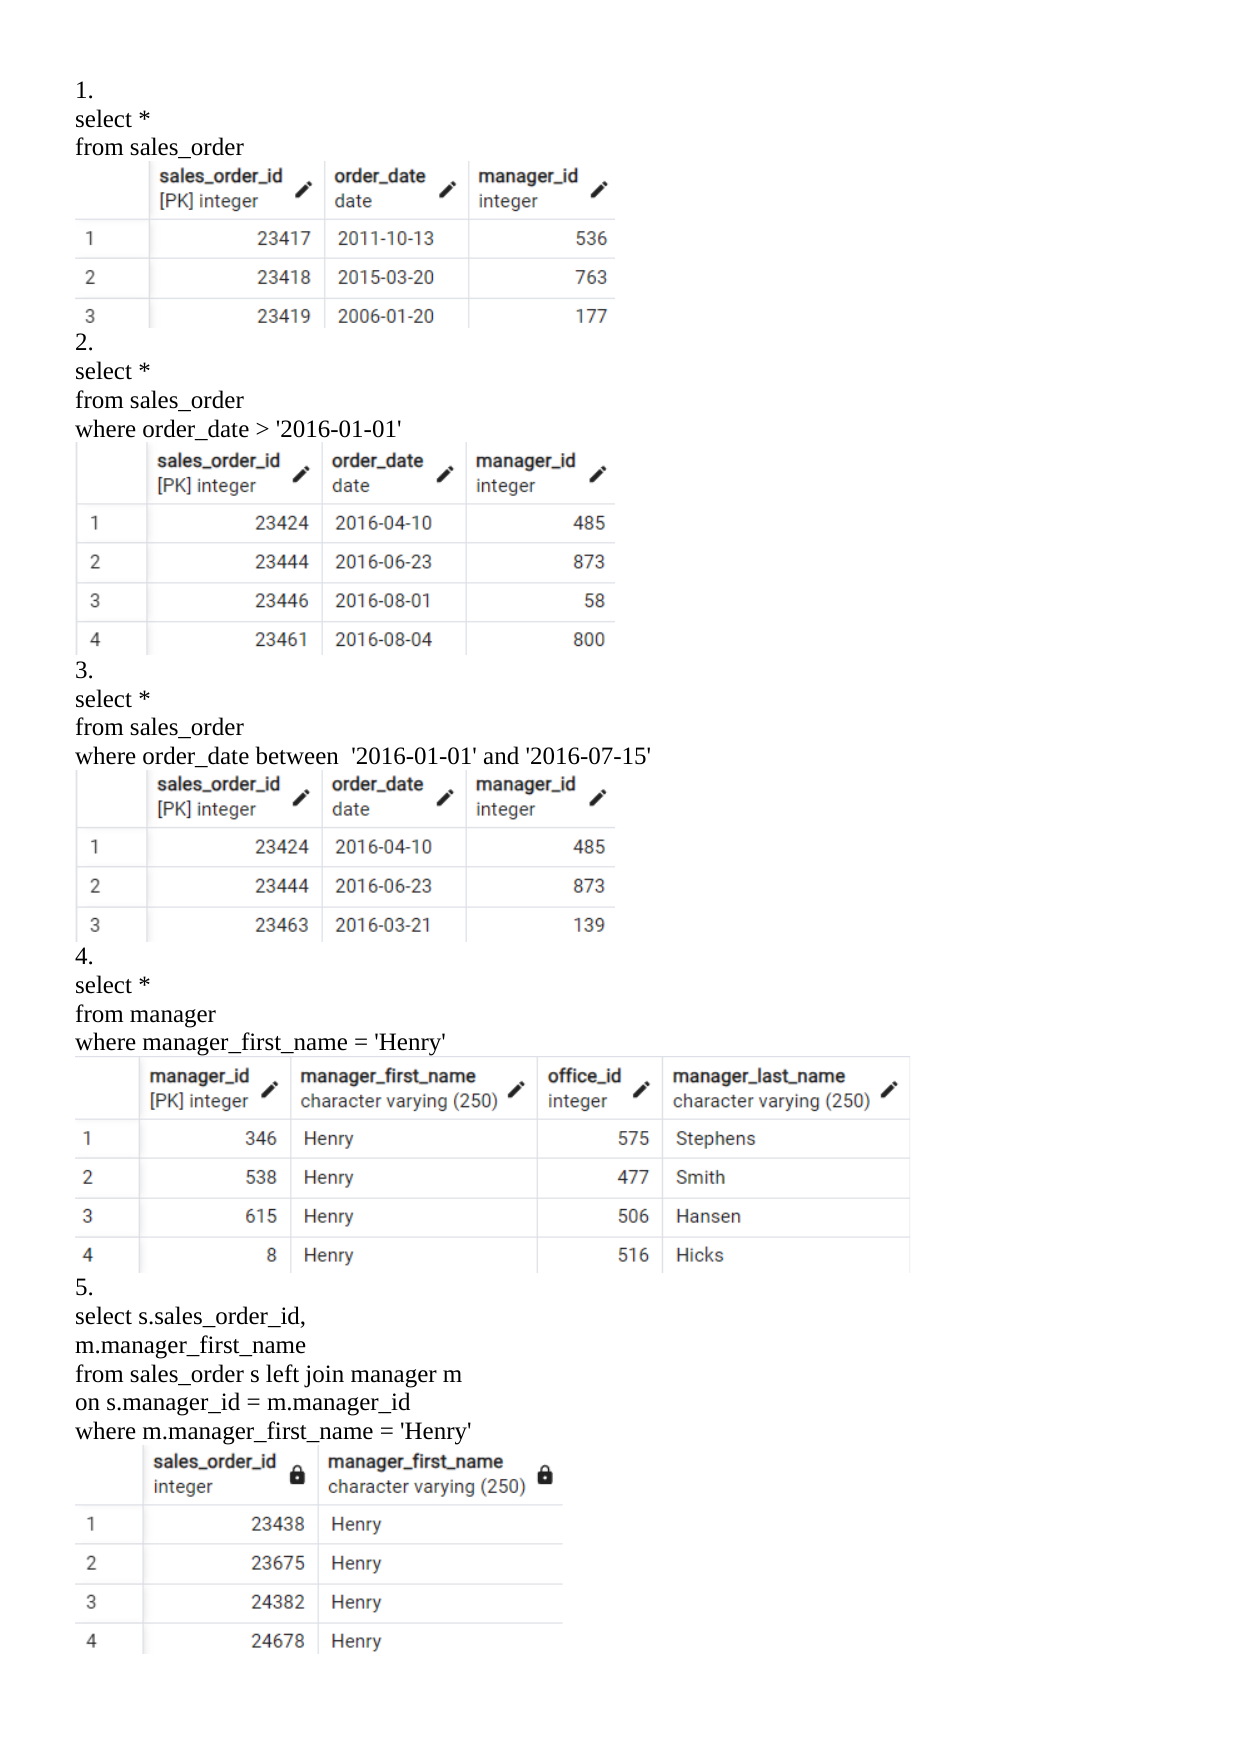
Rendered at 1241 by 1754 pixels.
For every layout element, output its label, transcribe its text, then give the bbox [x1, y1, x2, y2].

text from sales_order [75, 385, 1165, 414]
text select * [75, 356, 1165, 385]
picture [75, 442, 615, 655]
text select * [75, 104, 1165, 132]
text 2. [75, 327, 1165, 356]
text where order_date between '2016-01-01' and '2016-07-15' [75, 741, 1165, 770]
text 3. [75, 655, 1165, 684]
text 4. [75, 941, 1165, 970]
picture [75, 770, 615, 942]
text where manager_first_name = 'Henry' [75, 1027, 1165, 1056]
text m.manager_first_name [75, 1330, 1165, 1359]
text where m.manager_first_name = 'Henry' [75, 1416, 1165, 1445]
text select s.sales_order_id, [75, 1301, 1165, 1330]
text from sales_order [75, 712, 1165, 741]
text from manager [75, 999, 1165, 1027]
picture [75, 161, 615, 328]
picture [75, 1445, 563, 1654]
text on s.manager_id = m.manager_id [75, 1387, 1165, 1416]
text from sales_order s left join manager m [75, 1359, 1165, 1387]
text select * [75, 684, 1165, 712]
text 1. [75, 75, 1165, 104]
text where order_date > '2016-01-01' [75, 414, 1165, 442]
text from sales_order [75, 132, 1165, 161]
picture [75, 1056, 911, 1273]
text select * [75, 970, 1165, 999]
text 5. [75, 1272, 1165, 1301]
